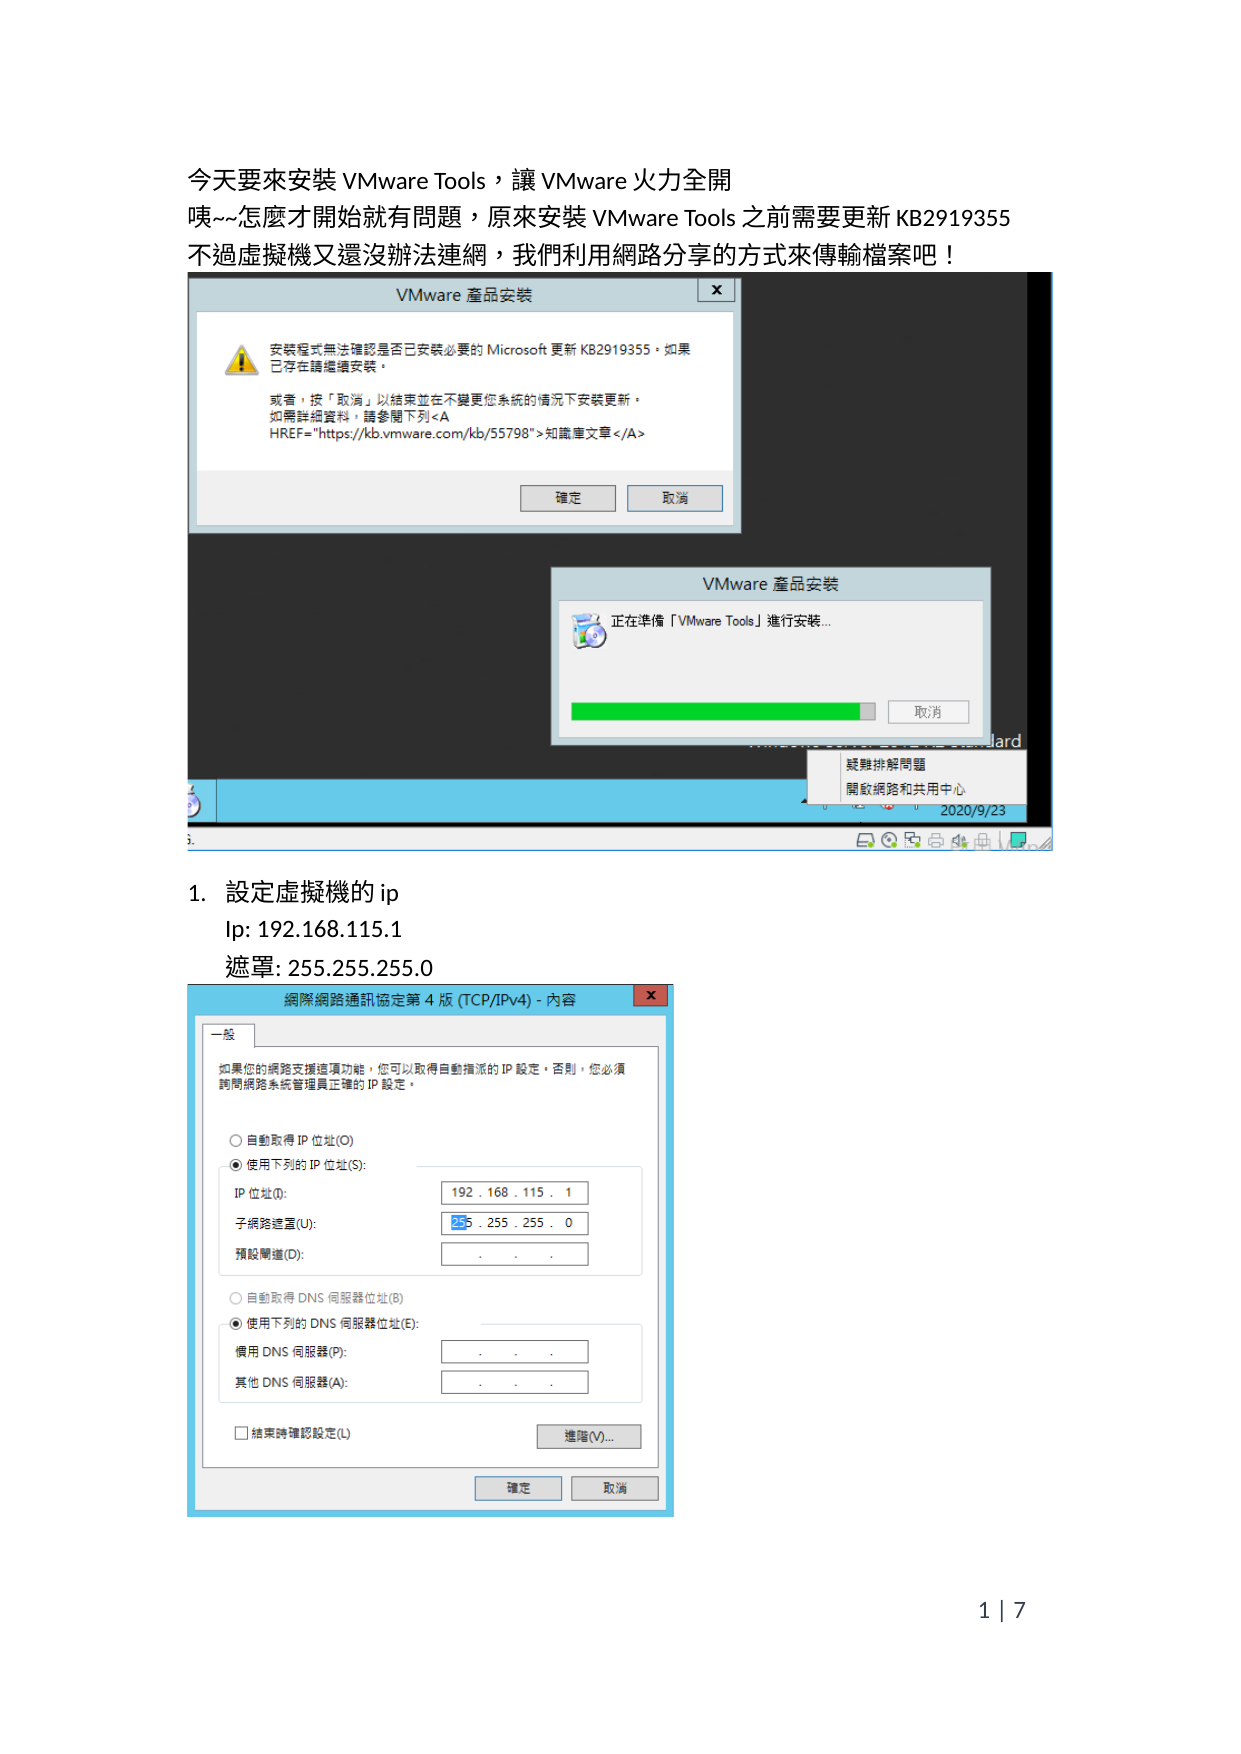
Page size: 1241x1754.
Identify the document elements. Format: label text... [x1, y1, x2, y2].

picture [187, 984, 674, 1517]
list 遮罩: 255.255.255.0 [225, 947, 1053, 985]
list Ip: 192.168.115.1 [225, 910, 1053, 947]
picture [187, 272, 1053, 851]
text 咦~~怎麼才開始就有問題，原來安裝VMware Tools之前需要更新KB2919355 [187, 197, 1053, 235]
text 今天要來安裝VMware Tools，讓VMware火力全開 [187, 160, 1053, 197]
text 不過虛擬機又還沒辦法連網，我們利用網路分享的方式來傳輸檔案吧！ [187, 235, 1053, 272]
list 設定虛擬機的ip [187, 872, 1053, 910]
